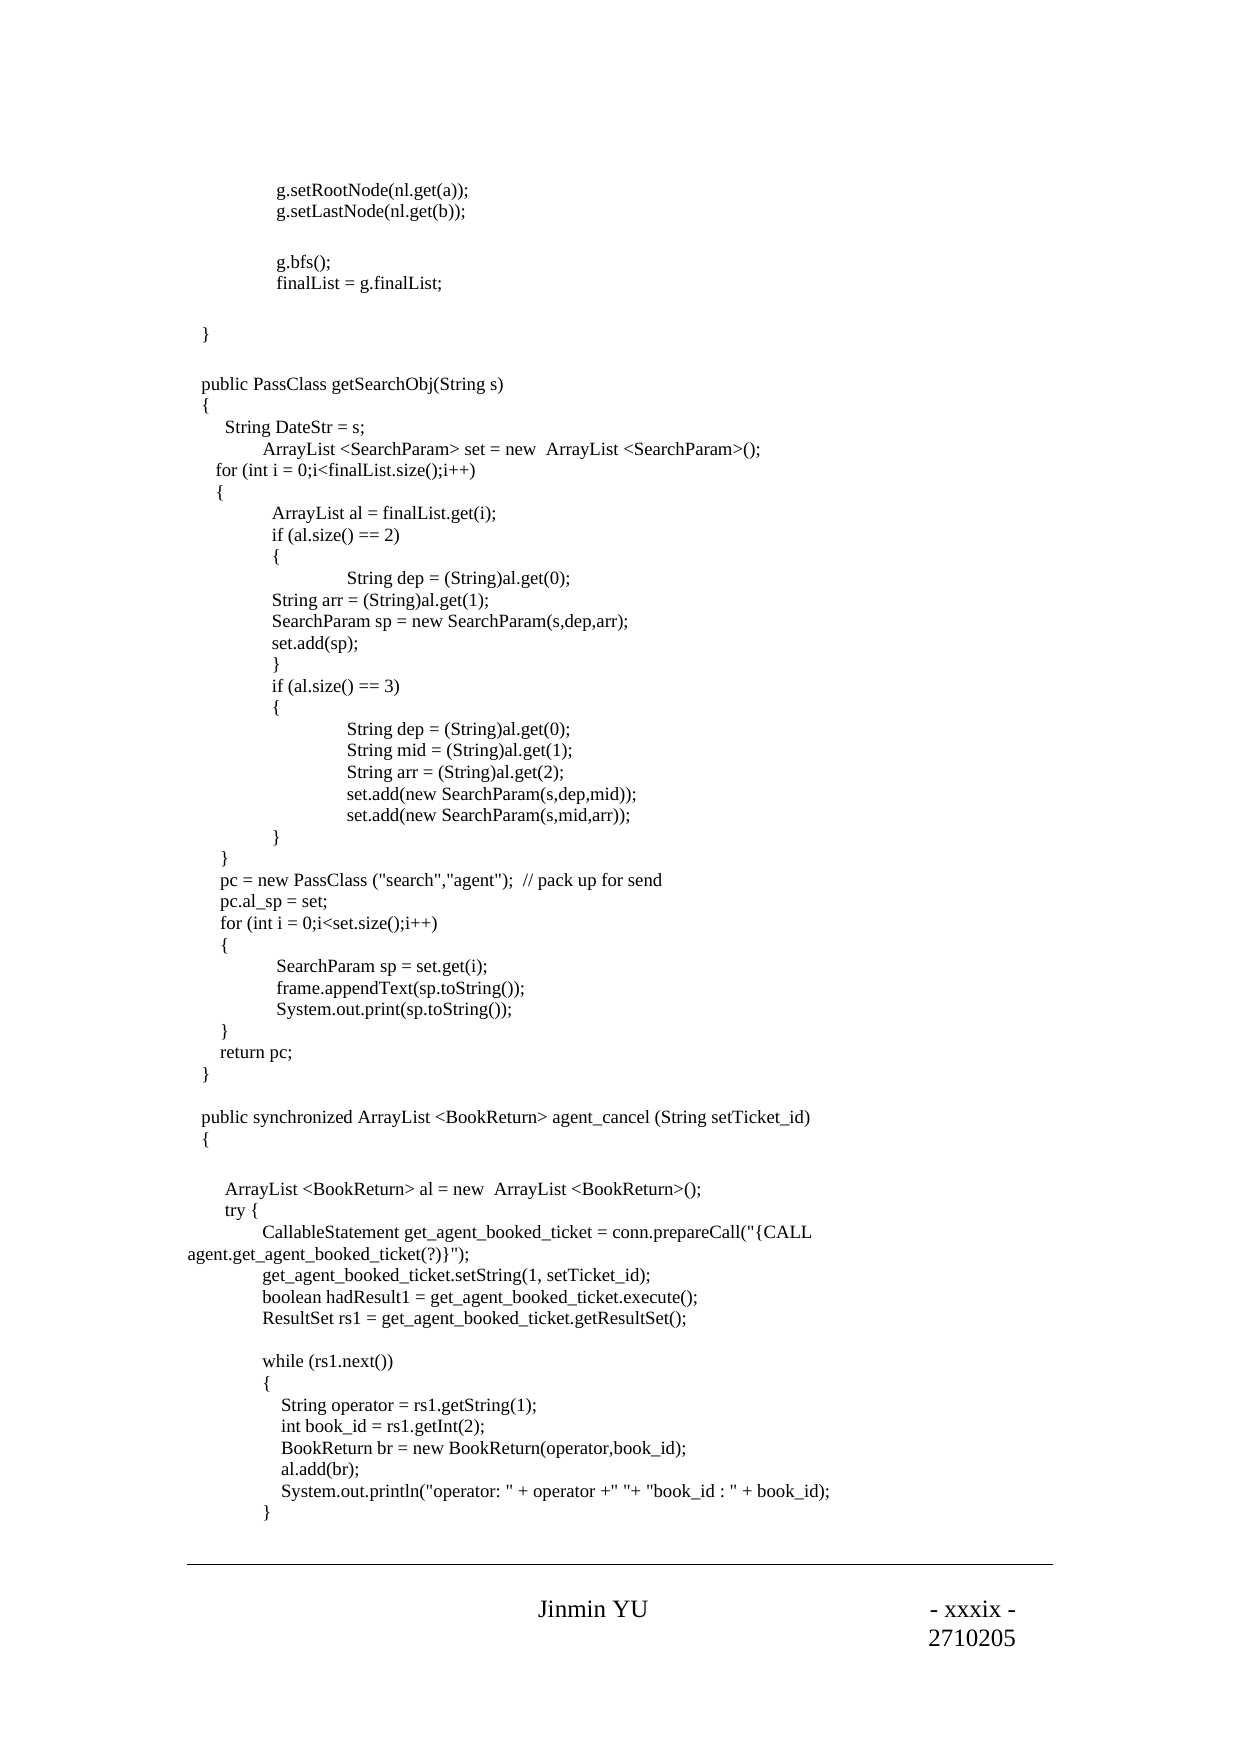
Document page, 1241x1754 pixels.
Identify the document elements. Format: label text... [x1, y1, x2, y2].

text g.setRootNode(nl.get(a)); [187, 179, 1053, 200]
text BookReturn br = new BookReturn(operator,book_id); [187, 1437, 1053, 1458]
text CallableStatement get_agent_booked_ticket = conn.prepareCall("{CALL agent.get_agent_booked_ticket(?)}"); [187, 1221, 1053, 1264]
text g.bfs(); [187, 251, 1053, 272]
text g.setLastNode(nl.get(b)); [187, 200, 1053, 222]
text finalList = g.finalList; [187, 272, 1053, 294]
text { [187, 1372, 1053, 1393]
text } [187, 322, 1053, 344]
text String dep = (String)al.get(0); [187, 567, 1053, 588]
text SearchParam sp = new SearchParam(s,dep,arr); [187, 610, 1053, 632]
text if (al.size() == 3) [187, 675, 1053, 696]
text System.out.println("operator: " + operator +" "+ "book_id : " + book_id); [187, 1480, 1053, 1501]
text { [187, 933, 1053, 955]
text String dep = (String)al.get(0); [187, 718, 1053, 739]
text public synchronized ArrayList <BookReturn> agent_cancel (String setTicket_id) [187, 1106, 1053, 1127]
text String arr = (String)al.get(2); [187, 761, 1053, 782]
text ArrayList <SearchParam> set = new ArrayList <SearchParam>(); [187, 437, 1053, 459]
text pc = new PassClass ("search","agent"); // pack up for send [187, 869, 1053, 890]
text for (int i = 0;i<finalList.size();i++) [187, 459, 1053, 481]
text set.add(new SearchParam(s,dep,mid)); [187, 782, 1053, 804]
text ArrayList <BookReturn> al = new ArrayList <BookReturn>(); [187, 1178, 1053, 1199]
text } [187, 826, 1053, 847]
text boolean hadResult1 = get_agent_booked_ticket.execute(); [187, 1286, 1053, 1307]
text System.out.print(sp.toString()); [187, 998, 1053, 1020]
text if (al.size() == 2) [187, 524, 1053, 545]
text set.add(new SearchParam(s,mid,arr)); [187, 804, 1053, 826]
text SearchParam sp = set.get(i); [187, 955, 1053, 977]
text String DateStr = s; [187, 416, 1053, 437]
text String mid = (String)al.get(1); [187, 739, 1053, 761]
text } [187, 1063, 1053, 1084]
text frame.appendText(sp.toString()); [187, 977, 1053, 998]
text { [187, 696, 1053, 718]
text while (rs1.next()) [187, 1350, 1053, 1372]
text al.add(br); [187, 1458, 1053, 1480]
text public PassClass getSearchObj(String s) [187, 373, 1053, 394]
text String arr = (String)al.get(1); [187, 588, 1053, 610]
text { [187, 1127, 1053, 1149]
text { [187, 394, 1053, 416]
text get_agent_booked_ticket.setString(1, setTicket_id); [187, 1264, 1053, 1286]
text { [187, 481, 1053, 502]
text String operator = rs1.getString(1); [187, 1393, 1053, 1415]
text int book_id = rs1.getInt(2); [187, 1415, 1053, 1437]
text ResultSet rs1 = get_agent_booked_ticket.getResultSet(); [187, 1307, 1053, 1329]
text set.add(sp); [187, 632, 1053, 653]
text } [187, 653, 1053, 675]
text } [187, 1020, 1053, 1041]
text for (int i = 0;i<set.size();i++) [187, 912, 1053, 933]
text return pc; [187, 1041, 1053, 1063]
text pc.al_sp = set; [187, 890, 1053, 912]
text try { [187, 1199, 1053, 1221]
text ArrayList al = finalList.get(i); [187, 502, 1053, 524]
text } [187, 1501, 1053, 1523]
text { [187, 545, 1053, 567]
text } [187, 847, 1053, 869]
